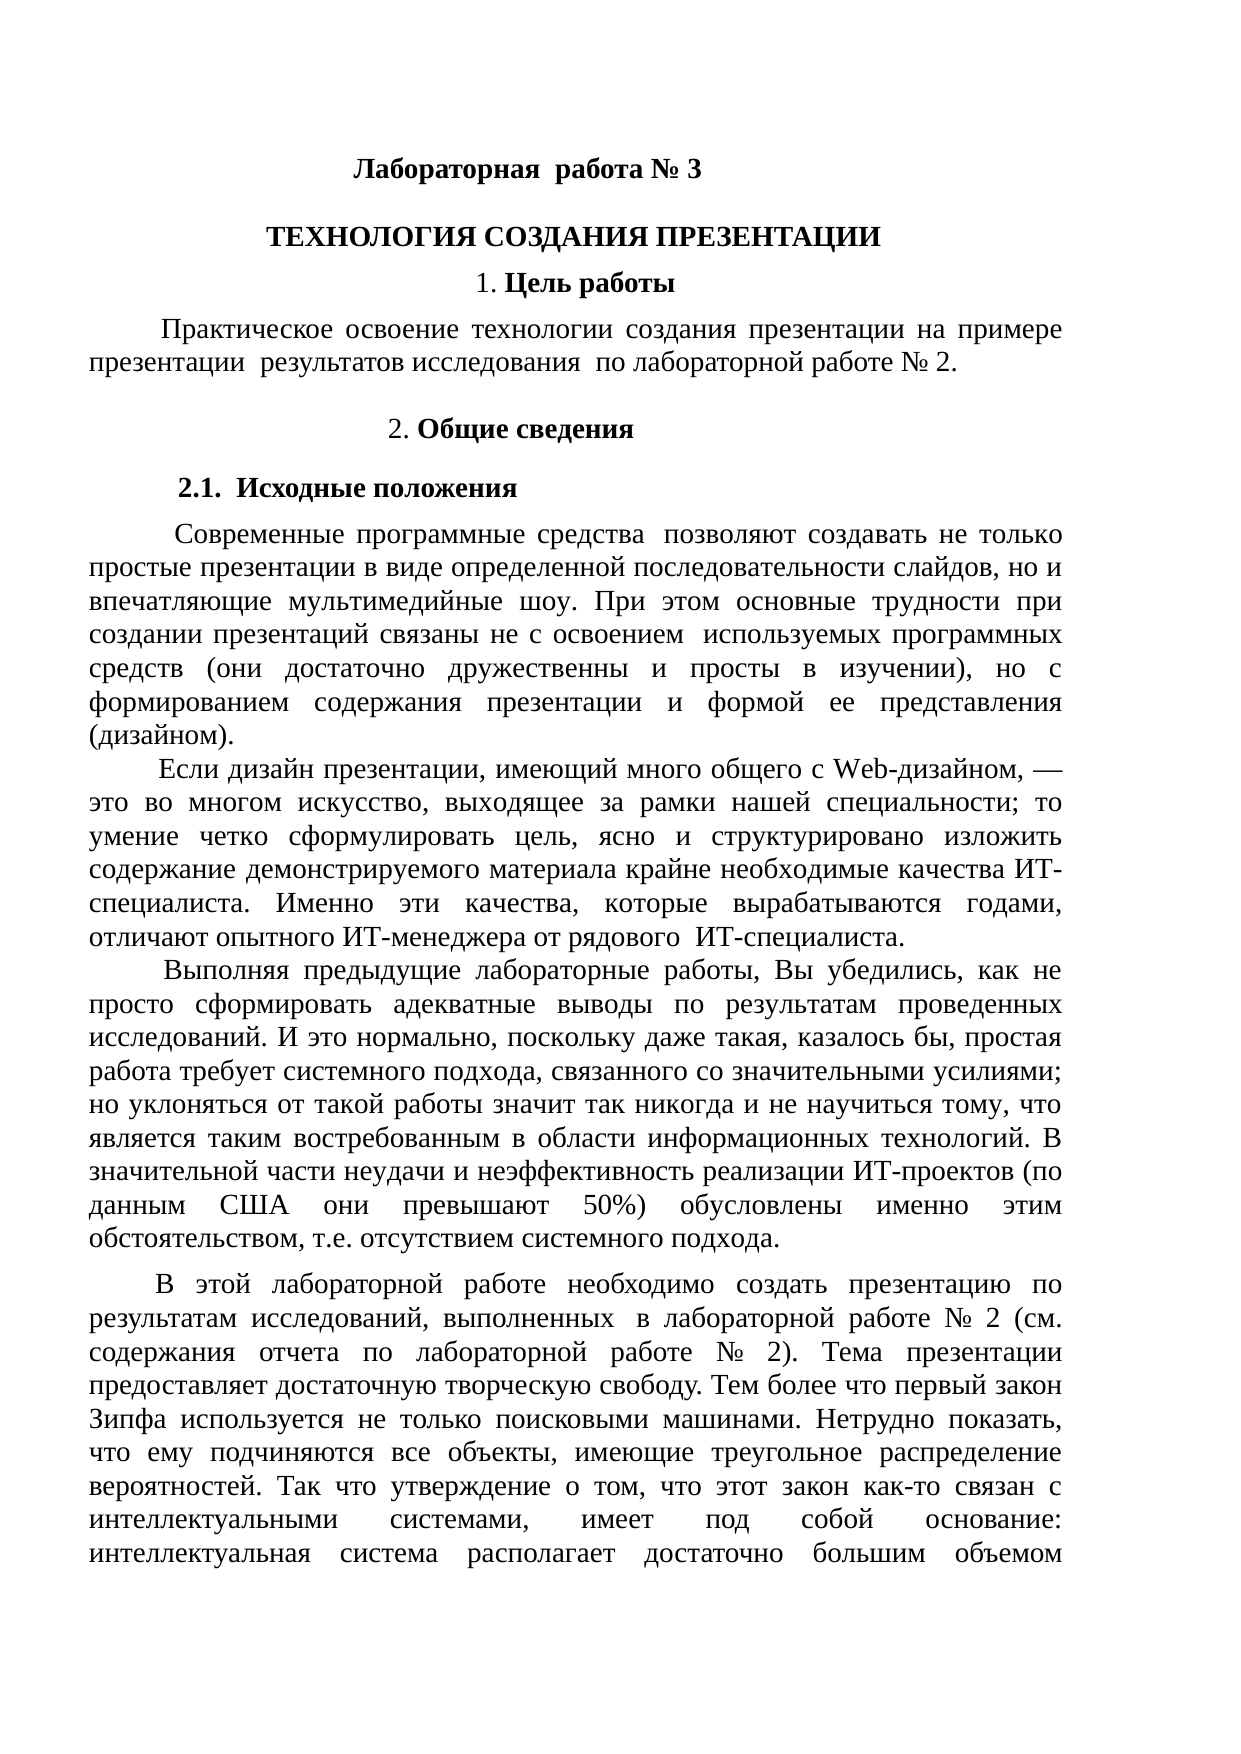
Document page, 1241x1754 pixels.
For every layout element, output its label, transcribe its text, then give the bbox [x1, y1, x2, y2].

text Практическое освоение технологии создания презентации на примере презентации результатов исследования по лабораторной работе № 2. [89, 311, 1063, 378]
text Современные программные средства позволяют создавать не только простые презентации в виде определенной последовательности слайдов, но и впечатляющие мультимедийные шоу. При этом основные трудности при создании презентаций связаны не с освоением используемых программных средств (они достаточно дружественны и просты в изучении), но с формированием содержания презентации и формой ее представления (дизайном). [89, 516, 1063, 751]
text 2.1. Исходные положения [89, 470, 1063, 503]
text Лабораторная работа № 3 [120, 152, 1063, 185]
text 1. Цель работы [89, 265, 1063, 298]
text Выполняя предыдущие лабораторные работы, Вы убедились, как не просто сформировать адекватные выводы по результатам проведенных исследований. И это нормально, поскольку даже такая, казалось бы, простая работа требует системного подхода, связанного со значительными усилиями; но уклоняться от такой работы значит так никогда и не научиться тому, что является таким востребованным в области информационных технологий. В значительной части неудачи и неэффективность реализации ИТ-проектов (по данным США они превышают 50%) обусловлены именно этим обстоятельством, т.е. отсутствием системного подхода. [89, 952, 1063, 1254]
text Если дизайн презентации, имеющий много общего с Web-дизайном, — это во многом искусство, выходящее за рамки нашей специальности; то умение четко сформулировать цель, ясно и структурировано изложить содержание демонстрируемого материала крайне необходимые качества ИТ-специалиста. Именно эти качества, которые вырабатываются годами, отличают опытного ИТ-менеджера от рядового ИТ-специалиста. [89, 751, 1063, 952]
text 2. Общие сведения [89, 411, 1063, 445]
text ТЕХНОЛОГИЯ создания презентации [120, 185, 1063, 252]
